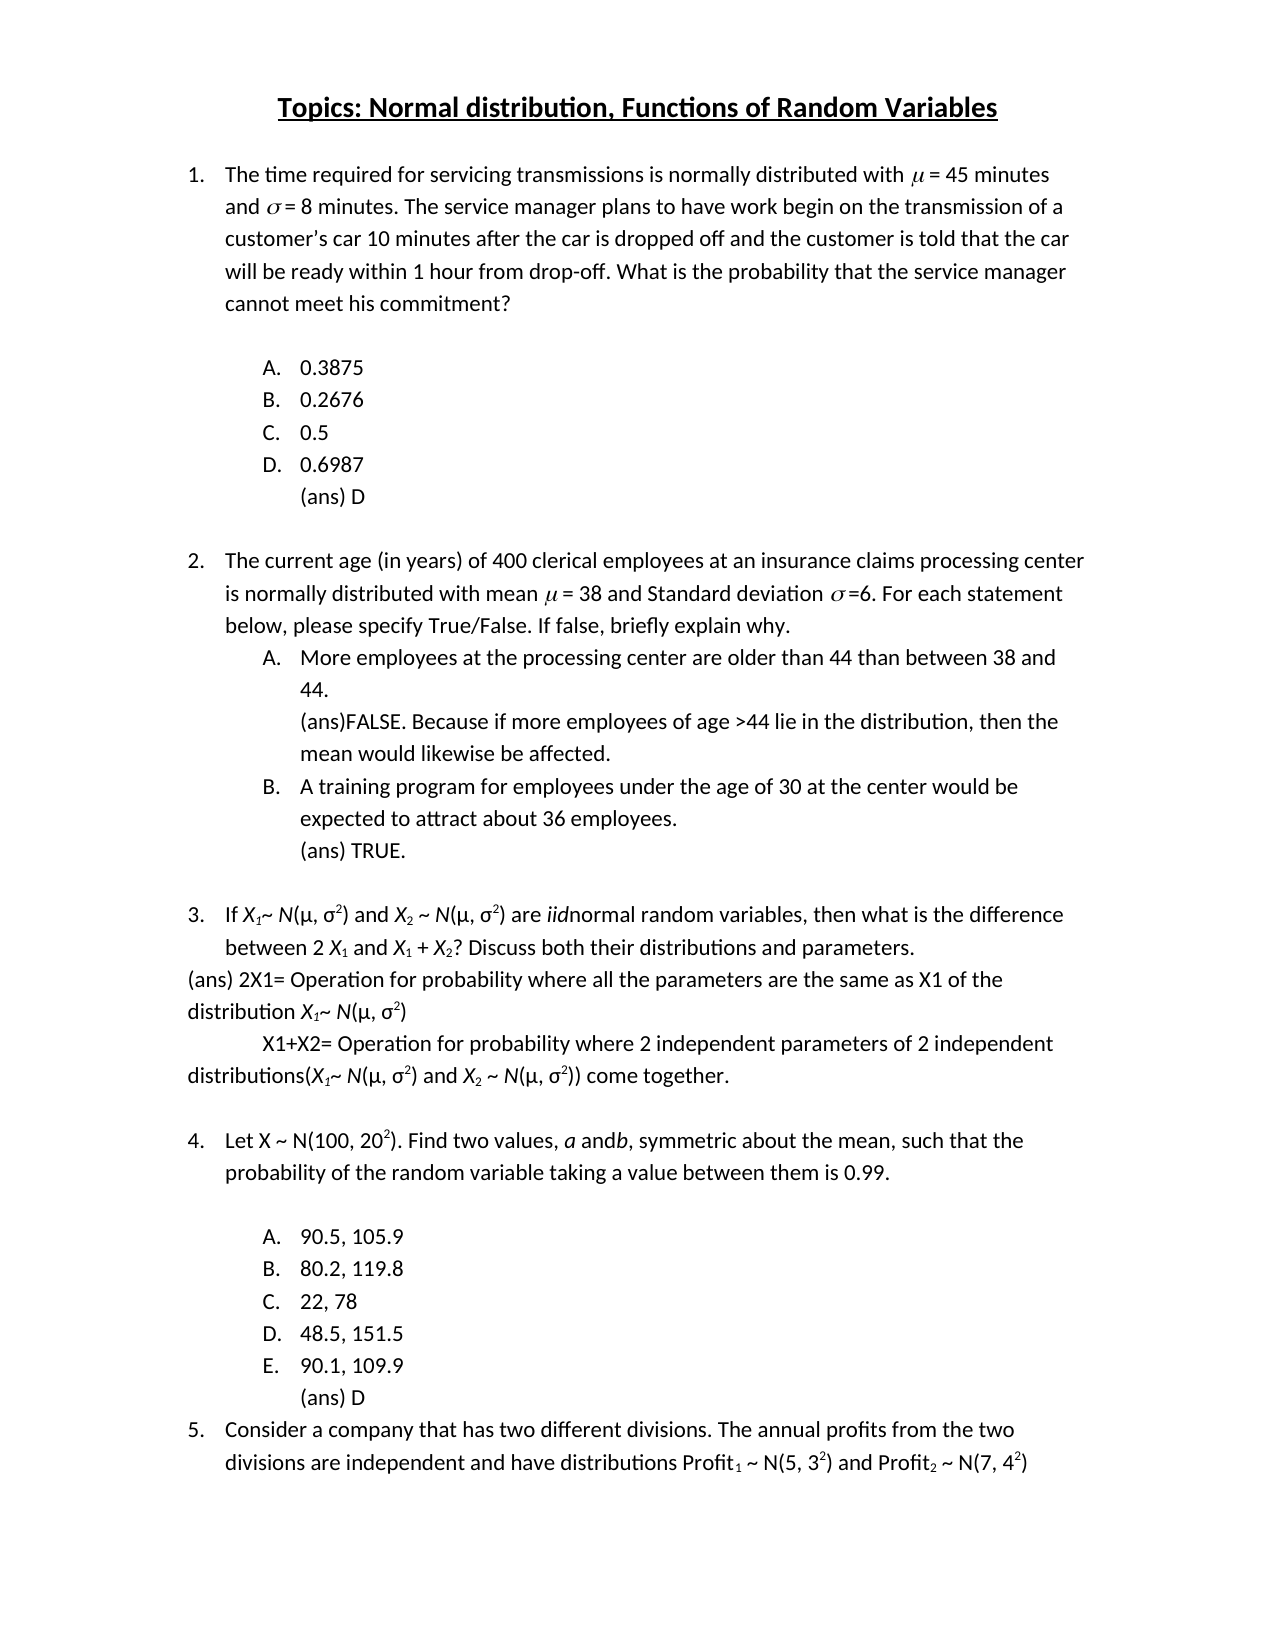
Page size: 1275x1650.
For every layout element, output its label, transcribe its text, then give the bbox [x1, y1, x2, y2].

text (ans) D [300, 482, 1087, 510]
list 90.1, 109.9 [262, 1351, 1087, 1379]
list 0.5 [262, 418, 1087, 446]
text (ans) TRUE. [300, 836, 1087, 864]
list The time required for servicing transmissions is normally distributed with = 45 minutes and = 8 minutes. The service manager plans to have work begin on the transmission of a customer’s car 10 minutes after the car is dropped off and the customer is told that the car will be ready within 1 hour from drop-off. What is the probability that the service manager cannot meet his commitment? [187, 160, 1087, 317]
text Topics: Normal distribution, Functions of Random Variables [187, 89, 1087, 124]
list 22, 78 [262, 1287, 1087, 1315]
list 0.6987 [262, 450, 1087, 478]
list A training program for employees under the age of 30 at the center would be expected to attract about 36 employees. [262, 772, 1087, 832]
list 90.5, 105.9 [262, 1222, 1087, 1250]
text (ans)FALSE. Because if more employees of age >44 lie in the distribution, then the mean would likewise be affected. [300, 707, 1087, 768]
list If X1~ N(μ, σ2) and X2 ~ N(μ, σ2) are iidnormal random variables, then what is the difference between 2 X1 and X1 + X2? Discuss both their distributions and parameters. [187, 901, 1087, 961]
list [187, 1416, 1087, 1476]
list More employees at the processing center are older than 44 than between 38 and 44. [262, 643, 1087, 703]
list 80.2, 119.8 [262, 1254, 1087, 1283]
list 0.3875 [262, 353, 1087, 381]
list 0.2676 [262, 386, 1087, 413]
text X1+X2= Operation for probability where 2 independent parameters of 2 independent distributions(X1~ N(μ, σ2) and X2 ~ N(μ, σ2)) come together. [187, 1029, 1087, 1089]
text (ans) 2X1= Operation for probability where all the parameters are the same as X1 of the distribution X1~ N(μ, σ2) [187, 965, 1087, 1025]
list The current age (in years) of 400 clerical employees at an insurance claims processing center is normally distributed with mean = 38 and Standard deviation =6. For each statement below, please specify True/False. If false, briefly explain why. [187, 546, 1087, 639]
list 48.5, 151.5 [262, 1319, 1087, 1347]
text (ans) D [300, 1383, 1087, 1411]
list Let X ~ N(100, 202). Find two values, a andb, symmetric about the mean, such that the probability of the random variable taking a value between them is 0.99. [187, 1126, 1087, 1186]
